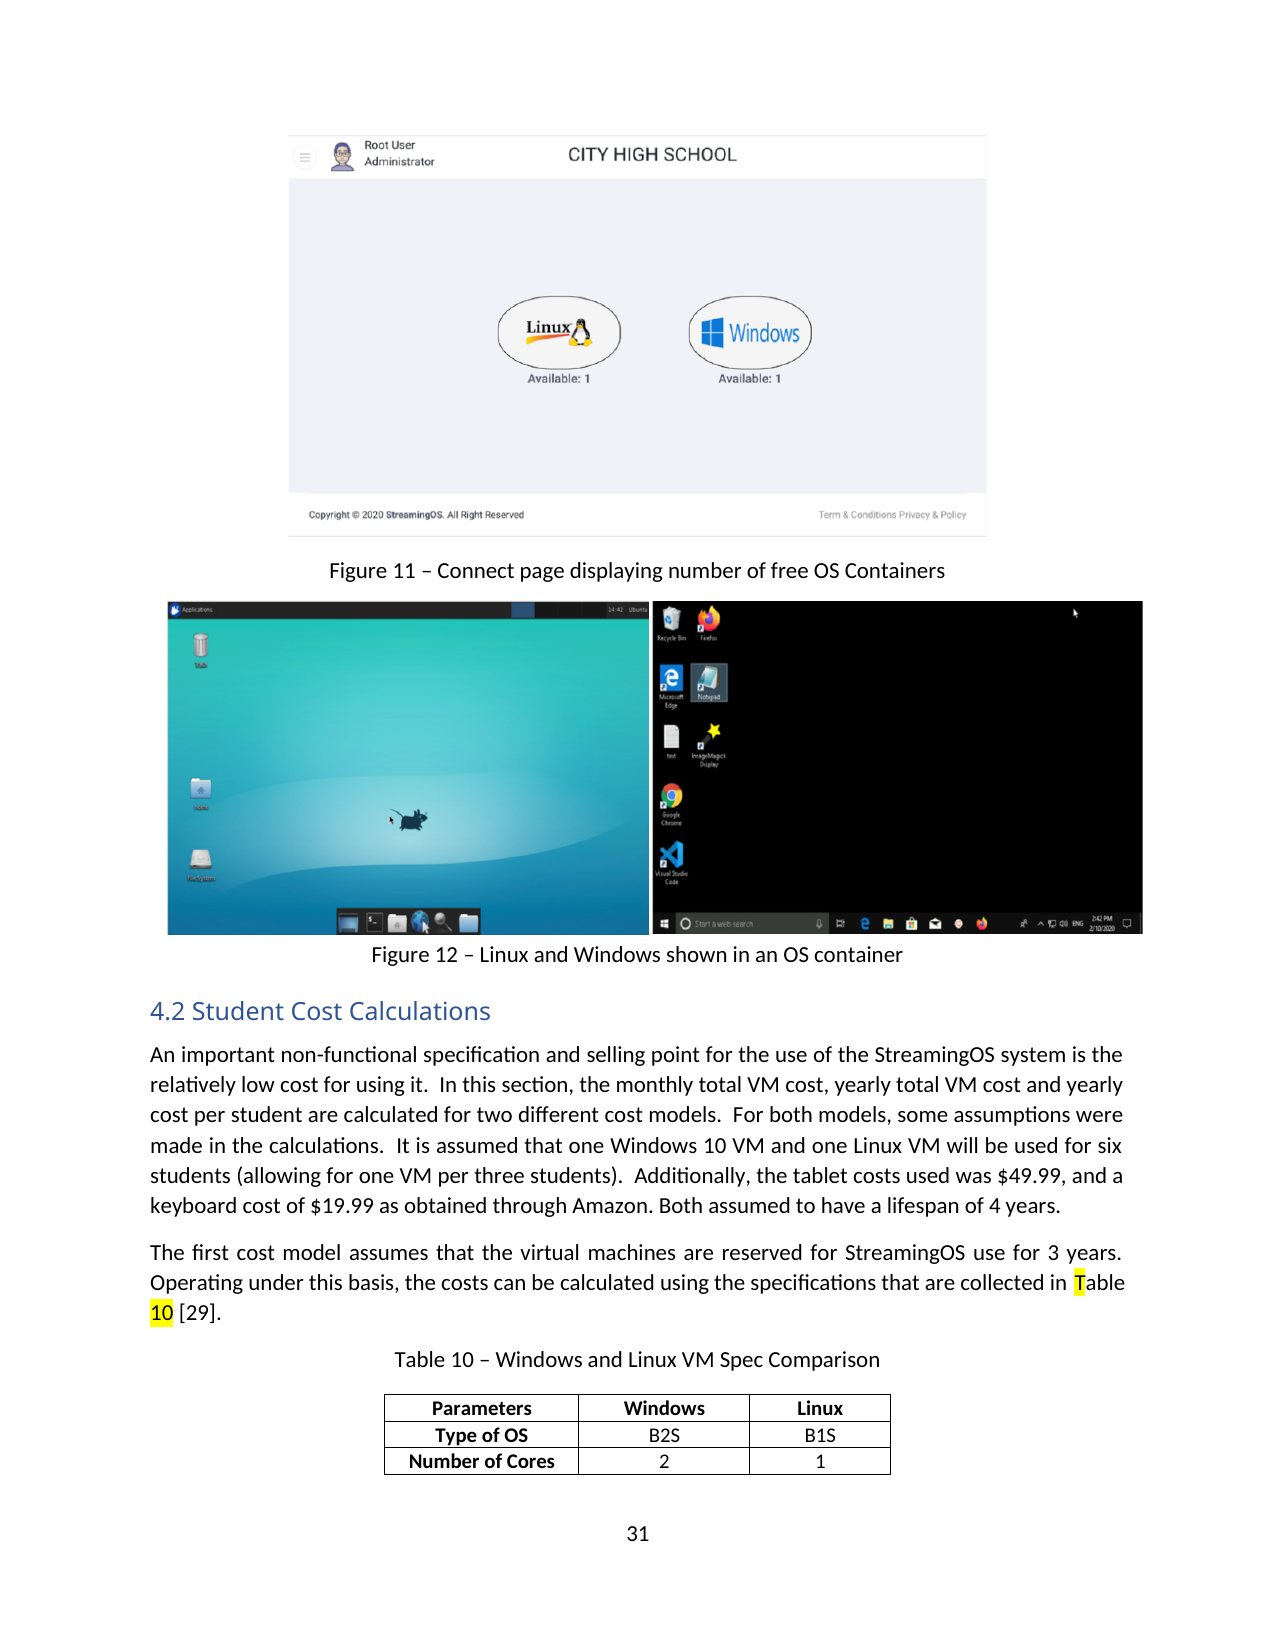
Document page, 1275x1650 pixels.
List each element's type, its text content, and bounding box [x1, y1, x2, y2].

table_header Linux [750, 1395, 890, 1421]
text Figure 11 – Connect page displaying number of free OS Containers [150, 556, 1125, 584]
picture [288, 135, 987, 537]
text An important non-functional specification and selling point for the use of the StreamingOS system is the relatively low cost for using it. In this section, the monthly total VM cost, yearly total VM cost and yearly cost per student are calculated for two different cost models. For both models, some assumptions were made in the calculations. It is assumed that one Windows 10 VM and one Linux VM will be used for six students (allowing for one VM per three students). Additionally, the tablet costs used was $49.99, and a keyboard cost of $19.99 as obtained through Amazon. Both assumed to have a lifespan of 4 years. [150, 1040, 1125, 1219]
picture [167, 600, 649, 935]
text Figure 12 – Linux and Windows shown in an OS container [150, 941, 1125, 969]
table_cell B1S [750, 1422, 890, 1447]
table_header Windows [579, 1395, 749, 1421]
table_cell Type of OS [385, 1422, 578, 1447]
text The first cost model assumes that the virtual machines are reserved for StreamingOS use for 3 years. Operating under this basis, the costs can be calculated using the specifications that are collected in Table 10 . [150, 1238, 1125, 1327]
text Table 10 – Windows and Linux VM Spec Comparison [150, 1345, 1125, 1373]
table_header Parameters [385, 1395, 578, 1421]
subtitle 4.2 Student Cost Calculations [150, 994, 1125, 1028]
table_cell B2S [579, 1422, 749, 1447]
picture [652, 601, 1143, 934]
table_cell Number of Cores [385, 1448, 578, 1474]
table_cell 2 [579, 1448, 749, 1474]
table_cell 1 [750, 1448, 890, 1474]
